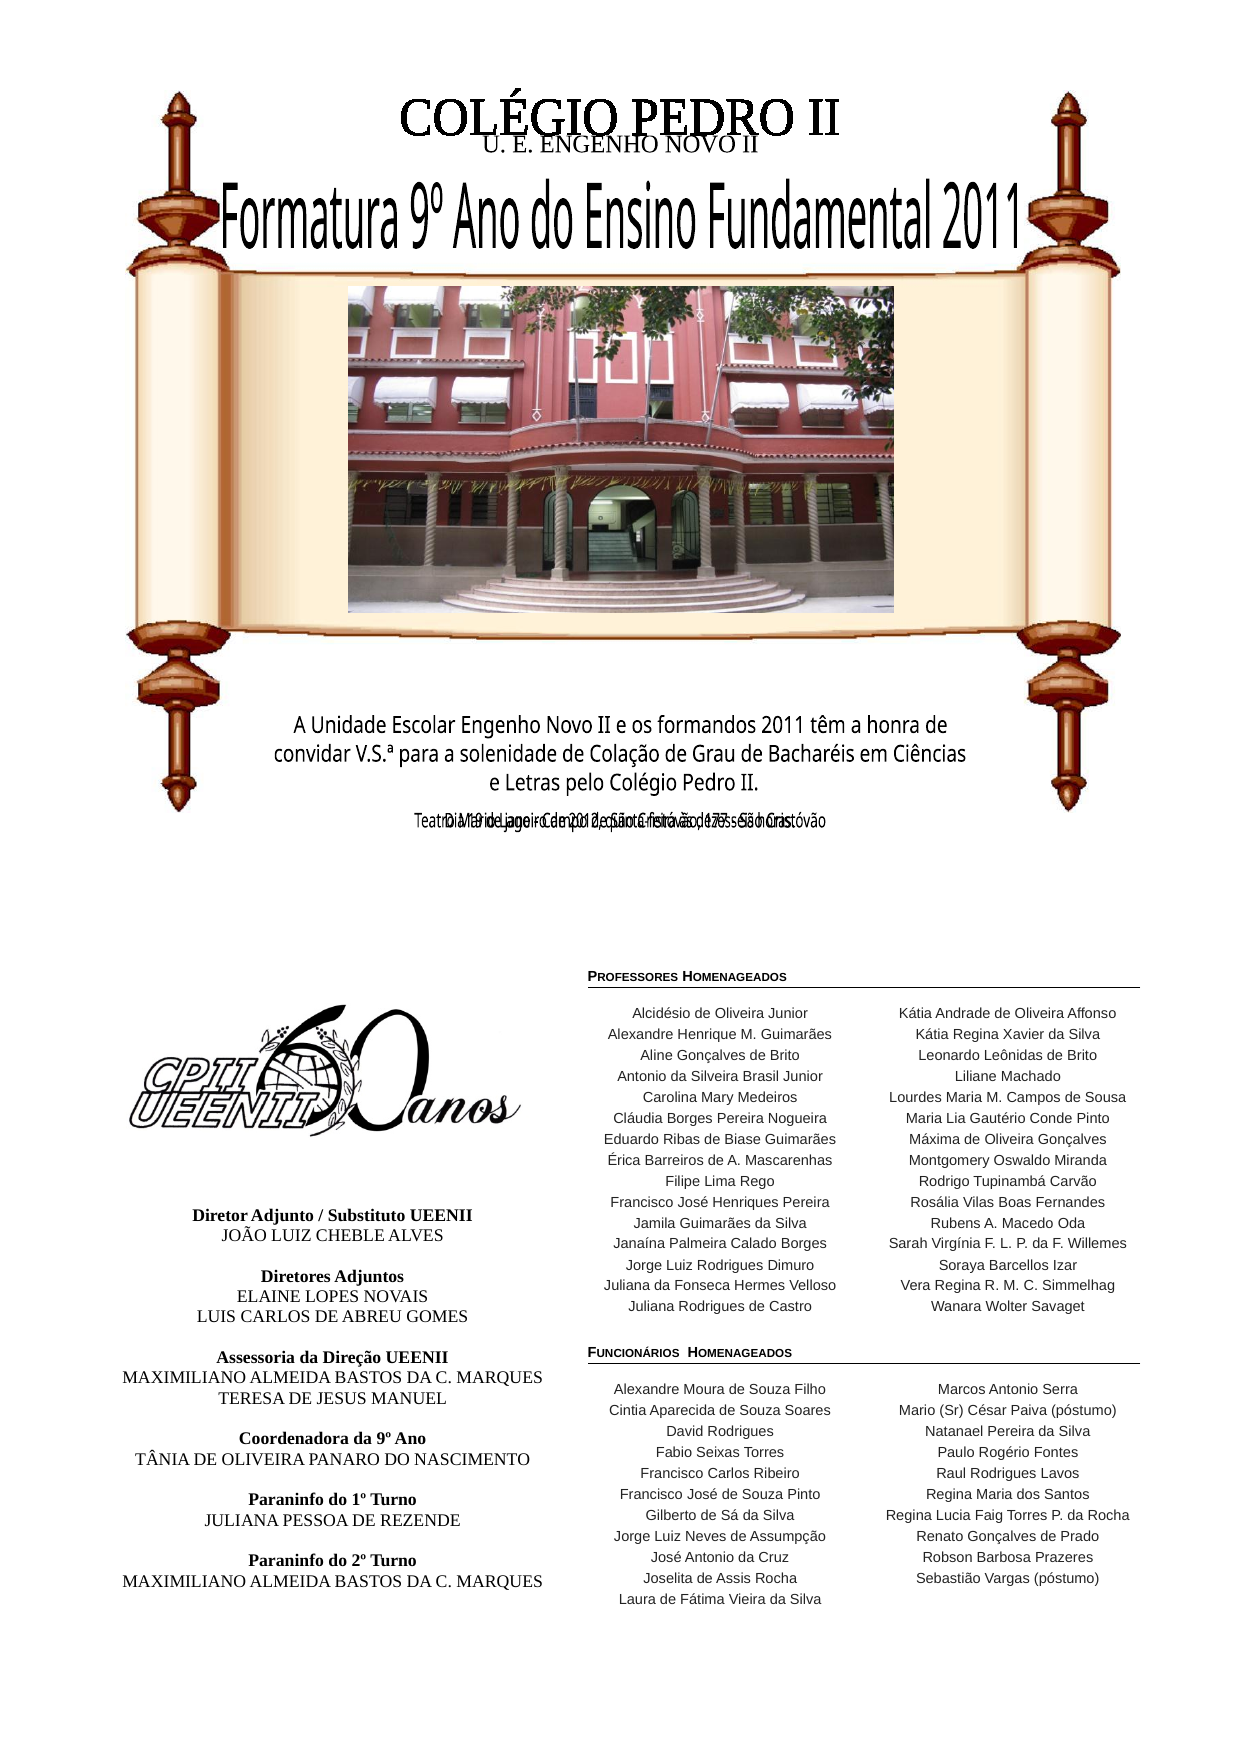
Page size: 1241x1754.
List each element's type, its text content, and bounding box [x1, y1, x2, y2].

table_cell Alcidésio de Oliveira Junior Alexandre Henrique M. Guimarães Aline Gonçalves de Brito Antonio da Silveira Brasil Junior Carolina Mary Medeiros Cláudia Borges Pereira Nogueira Eduardo Ribas de Biase Guimarães Érica Barreiros de A. Mascarenhas Filipe Lima Rego Francisco José Henriques Pereira Jamila Guimarães da Silva Janaína Palmeira Calado Borges Jorge Luiz Rodrigues Dimuro Juliana da Fonseca Hermes Velloso Juliana Rodrigues de Castro [576, 1005, 864, 1344]
table_cell [89, 812, 1152, 968]
picture [120, 997, 545, 1148]
table_header [89, 89, 1152, 812]
picture [348, 286, 894, 613]
table_cell Kátia Andrade de Oliveira Affonso Kátia Regina Xavier da Silva Leonardo Leônidas de Brito Liliane Machado Lourdes Maria M. Campos de Sousa Maria Lia Gautério Conde Pinto Máxima de Oliveira Gonçalves Montgomery Oswaldo Miranda Rodrigo Tupinambá Carvão Rosália Vilas Boas Fernandes Rubens A. Macedo Oda Sarah Virgínia F. L. P. da F. Willemes Soraya Barcellos Izar Vera Regina R. M. C. Simmelhag Wanara Wolter Savaget [864, 1005, 1152, 1344]
table_cell Marcos Antonio Serra Mario (Sr) César Paiva (póstumo) Natanael Pereira da Silva Paulo Rogério Fontes Raul Rodrigues Lavos Regina Maria dos Santos Regina Lucia Faig Torres P. da Rocha Renato Gonçalves de Prado Robson Barbosa Prazeres Sebastião Vargas (póstumo) [864, 1381, 1152, 1661]
table_cell Professores Homenageados [576, 969, 1152, 1005]
table_cell Alexandre Moura de Souza Filho Cintia Aparecida de Souza Soares David Rodrigues Fabio Seixas Torres Francisco Carlos Ribeiro Francisco José de Souza Pinto Gilberto de Sá da Silva Jorge Luiz Neves de Assumpção José Antonio da Cruz Joselita de Assis Rocha Laura de Fátima Vieira da Silva [576, 1381, 864, 1661]
table_cell Diretor Adjunto / Substituto UEENII JOÃO LUIZ CHEBLE ALVES Diretores Adjuntos ELAINE LOPES NOVAIS LUIS CARLOS DE ABREU GOMES Assessoria da Direção UEENII MAXIMILIANO ALMEIDA BASTOS DA C. MARQUES TERESA DE JESUS MANUEL Coordenadora da 9º Ano TÂNIA DE OLIVEIRA PANARO DO NASCIMENTO Paraninfo do 1º Turno JULIANA PESSOA DE REZENDE Paraninfo do 2º Turno MAXIMILIANO ALMEIDA BASTOS DA C. MARQUES [89, 969, 576, 1661]
table_cell Funcionários Homenageados [576, 1344, 1152, 1381]
